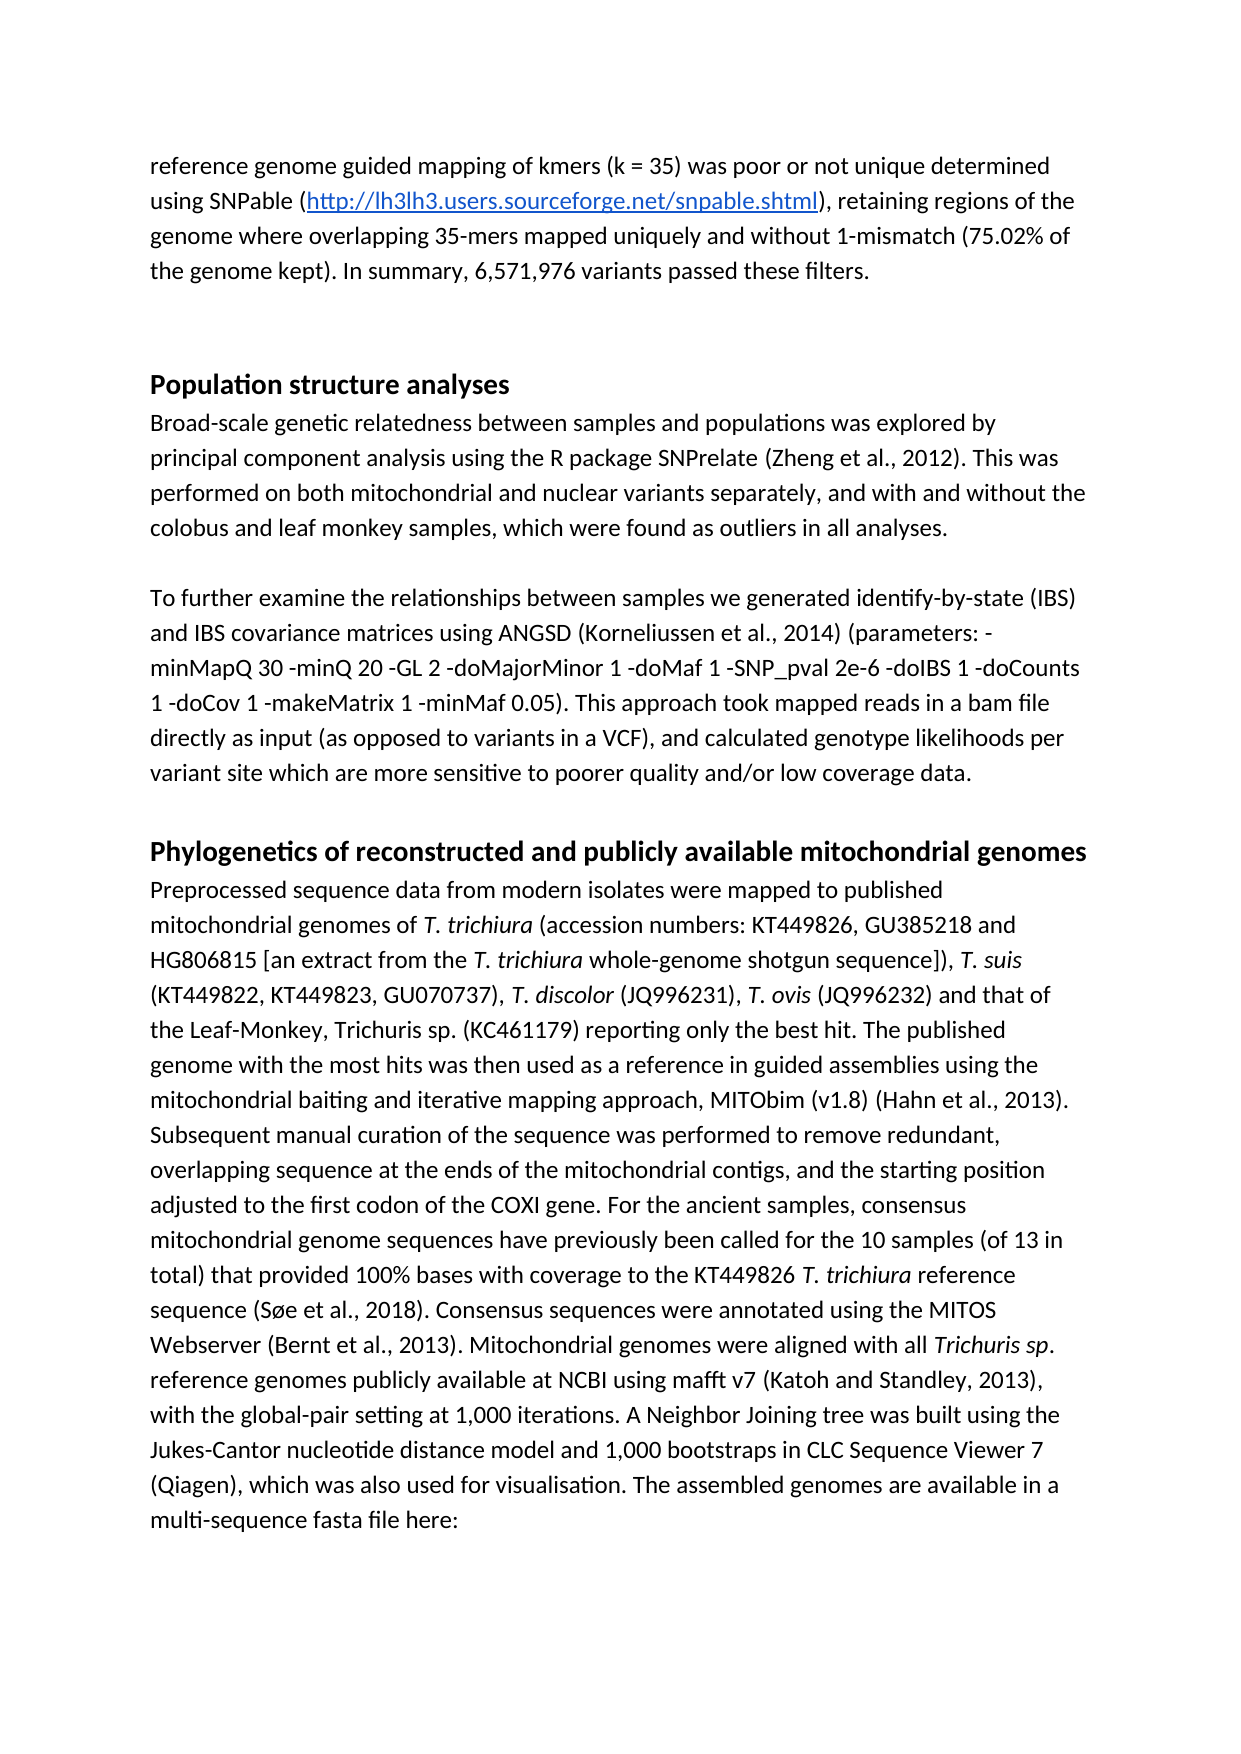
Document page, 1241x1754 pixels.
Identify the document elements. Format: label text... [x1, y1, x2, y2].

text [150, 150, 1090, 286]
text Broad-scale genetic relatedness between samples and populations was explored by principal component analysis using the R package SNPrelate (Zheng et al., 2012). This was performed on both mitochondrial and nuclear variants separately, and with and without the colobus and leaf monkey samples, which were found as outliers in all analyses. [150, 407, 1090, 542]
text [150, 874, 1090, 1534]
text To further examine the relationships between samples we generated identify-by-state (IBS) and IBS covariance matrices using ANGSD (Korneliussen et al., 2014) (parameters: -minMapQ 30 -minQ 20 -GL 2 -doMajorMinor 1 -doMaf 1 -SNP_pval 2e-6 -doIBS 1 -doCounts 1 -doCov 1 -makeMatrix 1 -minMaf 0.05). This approach took mapped reads in a bam file directly as input (as opposed to variants in a VCF), and calculated genotype likelihoods per variant site which are more sensitive to poorer quality and/or low coverage data. [150, 582, 1090, 787]
subtitle Phylogenetics of reconstructed and publicly available mitochondrial genomes [150, 833, 1090, 868]
subtitle Population structure analyses [150, 366, 1090, 402]
